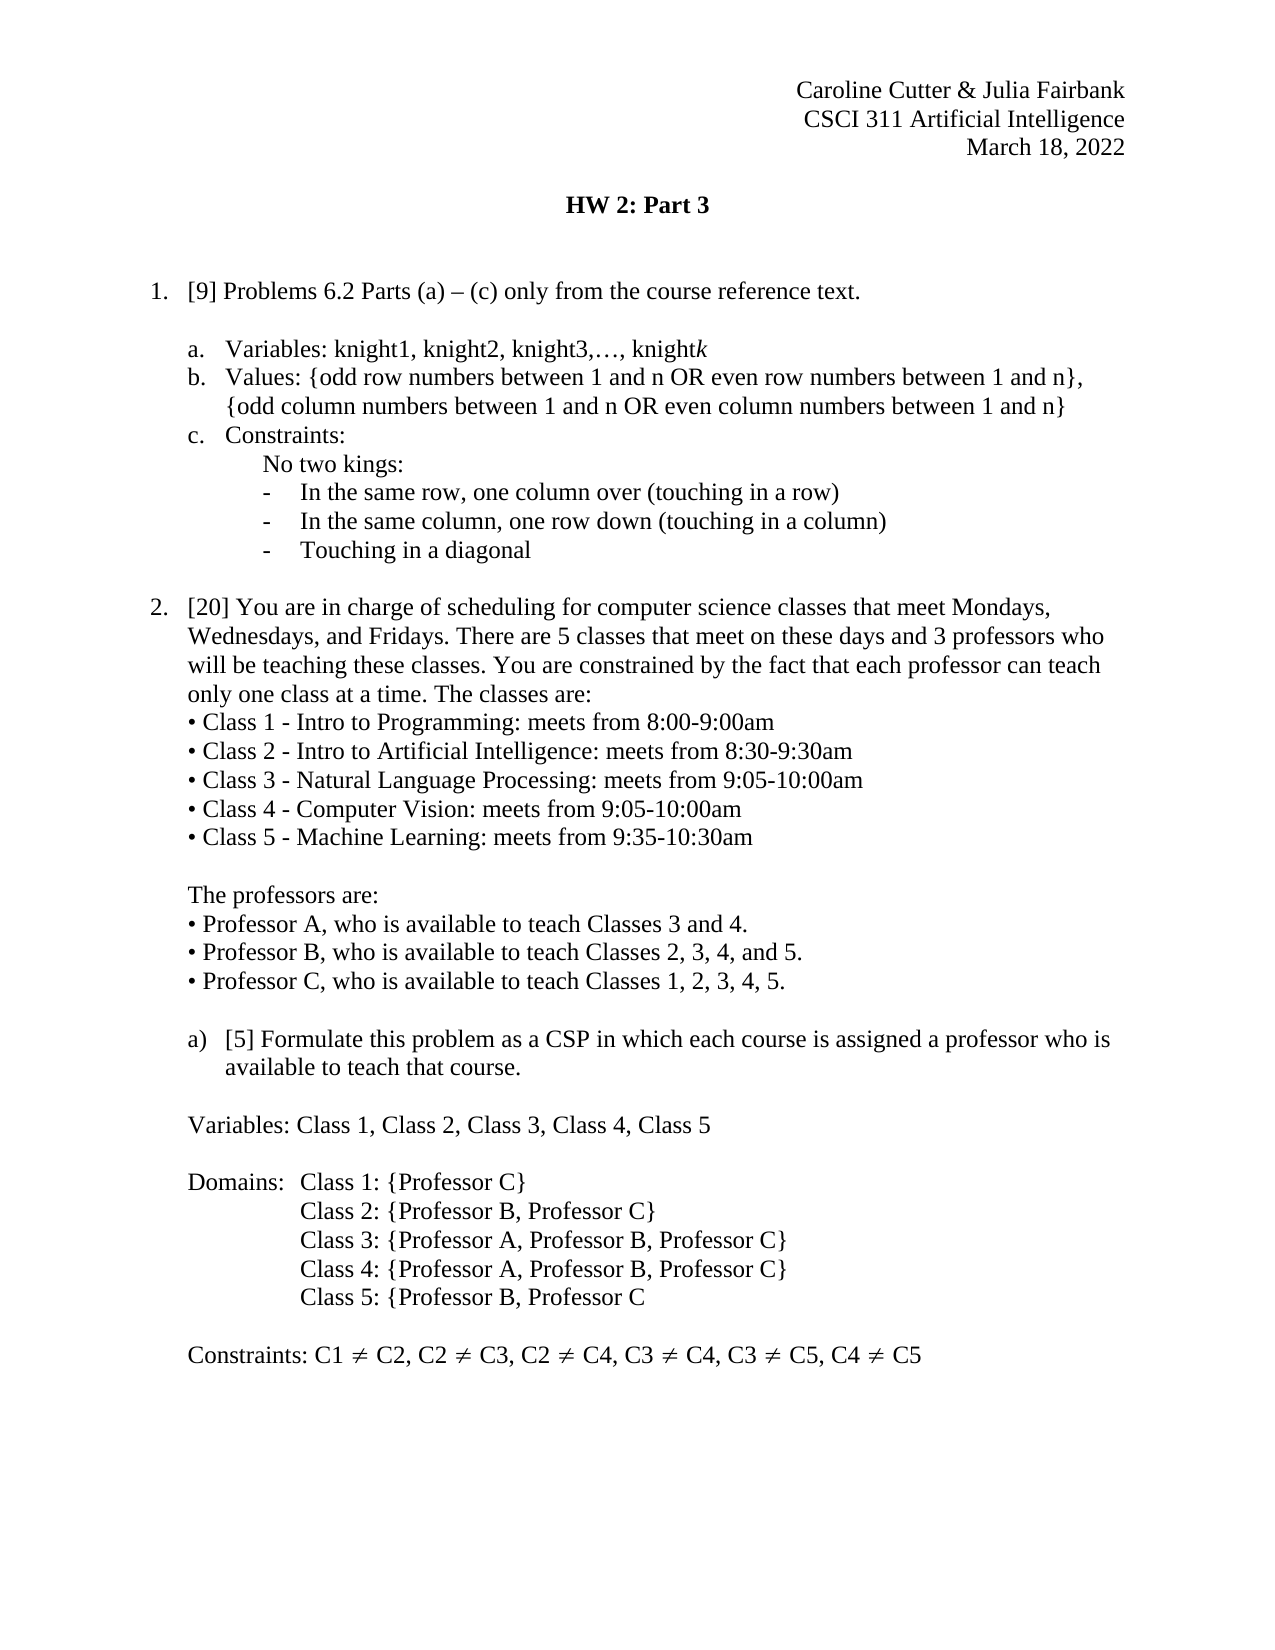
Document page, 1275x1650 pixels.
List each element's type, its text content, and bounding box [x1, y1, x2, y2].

text The professors are: [187, 880, 1125, 909]
text Class 2: {Professor B, Professor C} [187, 1196, 1125, 1225]
text • Class 1 - Intro to Programming: meets from 8:00-9:00am [187, 707, 1125, 736]
text HW 2: Part 3 [150, 190, 1125, 219]
text Class 3: {Professor A, Professor B, Professor C} [262, 1225, 1125, 1254]
text • Professor A, who is available to teach Classes 3 and 4. [187, 909, 1125, 937]
list Variables: knight1, knight2, knight3,…, knightk [187, 334, 1125, 362]
list Values: {odd row numbers between 1 and n OR even row numbers between 1 and n}, {odd column numbers between 1 and n OR even column numbers between 1 and n} [187, 362, 1125, 420]
text • Class 4 - Computer Vision: meets from 9:05-10:00am [187, 794, 1125, 822]
text Constraints: C1 C2, C2 C3, C2 C4, C3 C4, C3 C5, C4 C5 [187, 1340, 1125, 1369]
list [9] Problems 6.2 Parts (a) – (c) only from the course reference text. [150, 276, 1125, 305]
text Class 4: {Professor A, Professor B, Professor C} [262, 1254, 1125, 1282]
text • Professor B, who is available to teach Classes 2, 3, 4, and 5. [187, 937, 1125, 966]
text • Professor C, who is available to teach Classes 1, 2, 3, 4, 5. [187, 966, 1125, 995]
list Touching in a diagonal [262, 535, 1125, 564]
list In the same column, one row down (touching in a column) [262, 506, 1125, 535]
text Variables: Class 1, Class 2, Class 3, Class 4, Class 5 [187, 1110, 1125, 1139]
text • Class 2 - Intro to Artificial Intelligence: meets from 8:30-9:30am [187, 736, 1125, 765]
text Domains: Class 1: {Professor C} [187, 1167, 1125, 1196]
list No two kings: [262, 449, 1125, 477]
list [20] You are in charge of scheduling for computer science classes that meet Mondays, Wednesdays, and Fridays. There are 5 classes that meet on these days and 3 professors who will be teaching these classes. You are constrained by the fact that each professor can teach only one class at a time. The classes are: [150, 592, 1125, 707]
text Class 5: {Professor B, Professor C [262, 1282, 1125, 1311]
list In the same row, one column over (touching in a row) [262, 477, 1125, 506]
text • Class 3 - Natural Language Processing: meets from 9:05-10:00am [187, 765, 1125, 794]
list Constraints: [187, 420, 1125, 449]
list [5] Formulate this problem as a CSP in which each course is assigned a professor who is available to teach that course. [187, 1024, 1125, 1081]
text • Class 5 - Machine Learning: meets from 9:35-10:30am [187, 822, 1125, 851]
